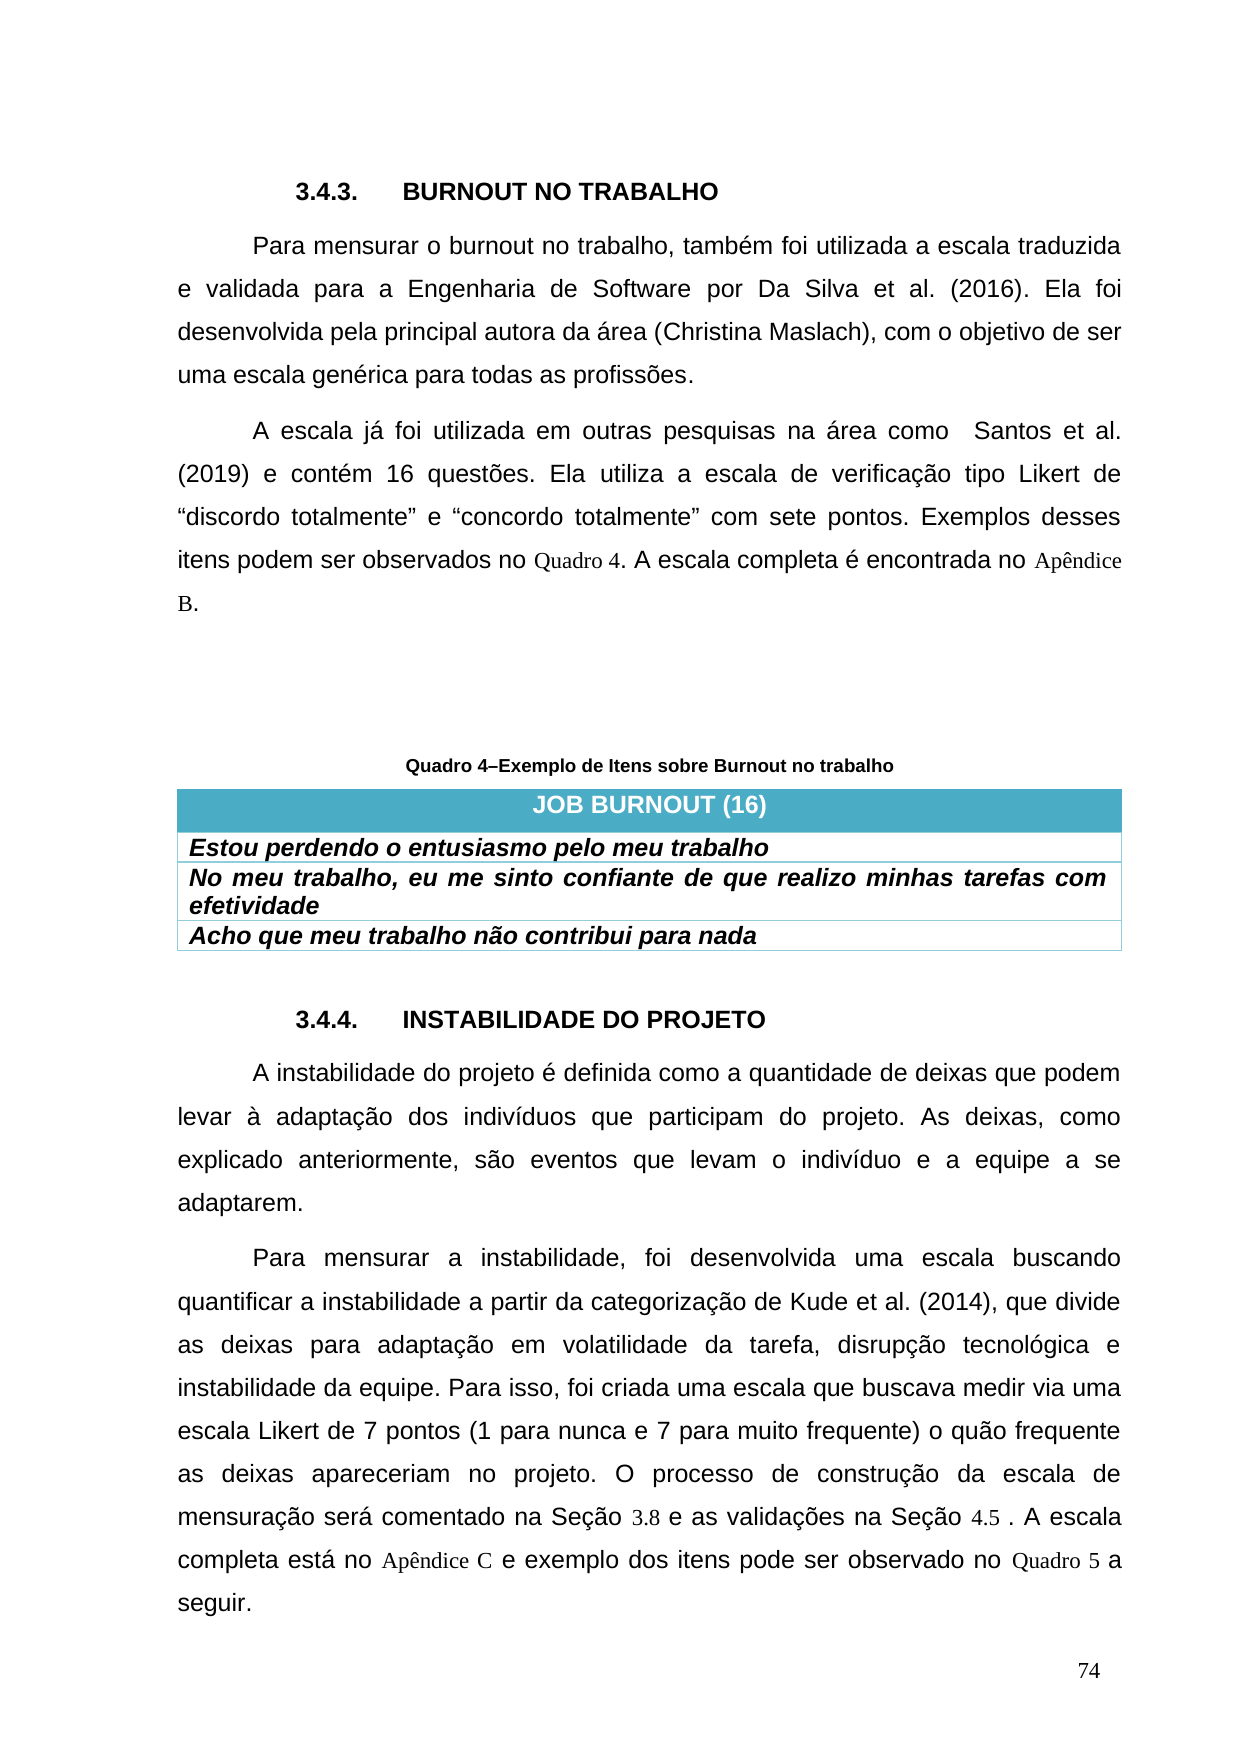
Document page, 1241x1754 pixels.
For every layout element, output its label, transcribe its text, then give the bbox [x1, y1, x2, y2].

table_header JOB BURNOUT (16) [178, 790, 1121, 832]
text Para mensurar o burnout no trabalho, também foi utilizada a escala traduzida e validada para a Engenharia de Software por Da Silva et al. (2016). Ela foi desenvolvida pela principal autora da área (Christina Maslach), com o objetivo de ser uma escala genérica para todas as profissões. [177, 231, 1122, 389]
text A escala já foi utilizada em outras pesquisas na área como Santos et al. (2019) e contém 16 questões. Ela utiliza a escala de verificação tipo Likert de “discordo totalmente” e “concordo totalmente” com sete pontos. Exemplos desses itens podem ser observados no Quadro 3. A escala completa é encontrada no Apêndice B. [177, 416, 1122, 617]
text Quadro 4–Exemplo de Itens sobre Burnout no trabalho [177, 755, 1122, 777]
title Burnout no trabalho [295, 177, 1122, 206]
text Para mensurar a instabilidade, foi desenvolvida uma escala buscando quantificar a instabilidade a partir da categorização de Kude et al. (2014), que divide as deixas para adaptação em volatilidade da tarefa, disrupção tecnológica e instabilidade da equipe. Para isso, foi criada uma escala que buscava medir via uma escala Likert de 7 pontos (1 para nunca e 7 para muito frequente) o quão frequente as deixas apareceriam no projeto. O processo de construção da escala de mensuração será comentado na Seção 4.6 e as validações na Seção 5.5. A escala completa está no Apêndice C e exemplo dos itens pode ser observado no Quadro 4 a seguir. [177, 1243, 1122, 1617]
text A instabilidade do projeto é definida como a quantidade de deixas que podem levar à adaptação dos indivíduos que participam do projeto. As deixas, como explicado anteriormente, são eventos que levam o indivíduo e a equipe a se adaptarem. [177, 1058, 1122, 1216]
table_cell Acho que meu trabalho não contribui para nada [178, 921, 1121, 950]
title Instabilidade do projeto [295, 1004, 1122, 1033]
table_cell No meu trabalho, eu me sinto confiante de que realizo minhas tarefas com efetividade [178, 863, 1121, 920]
table_cell Estou perdendo o entusiasmo pelo meu trabalho [178, 833, 1121, 861]
